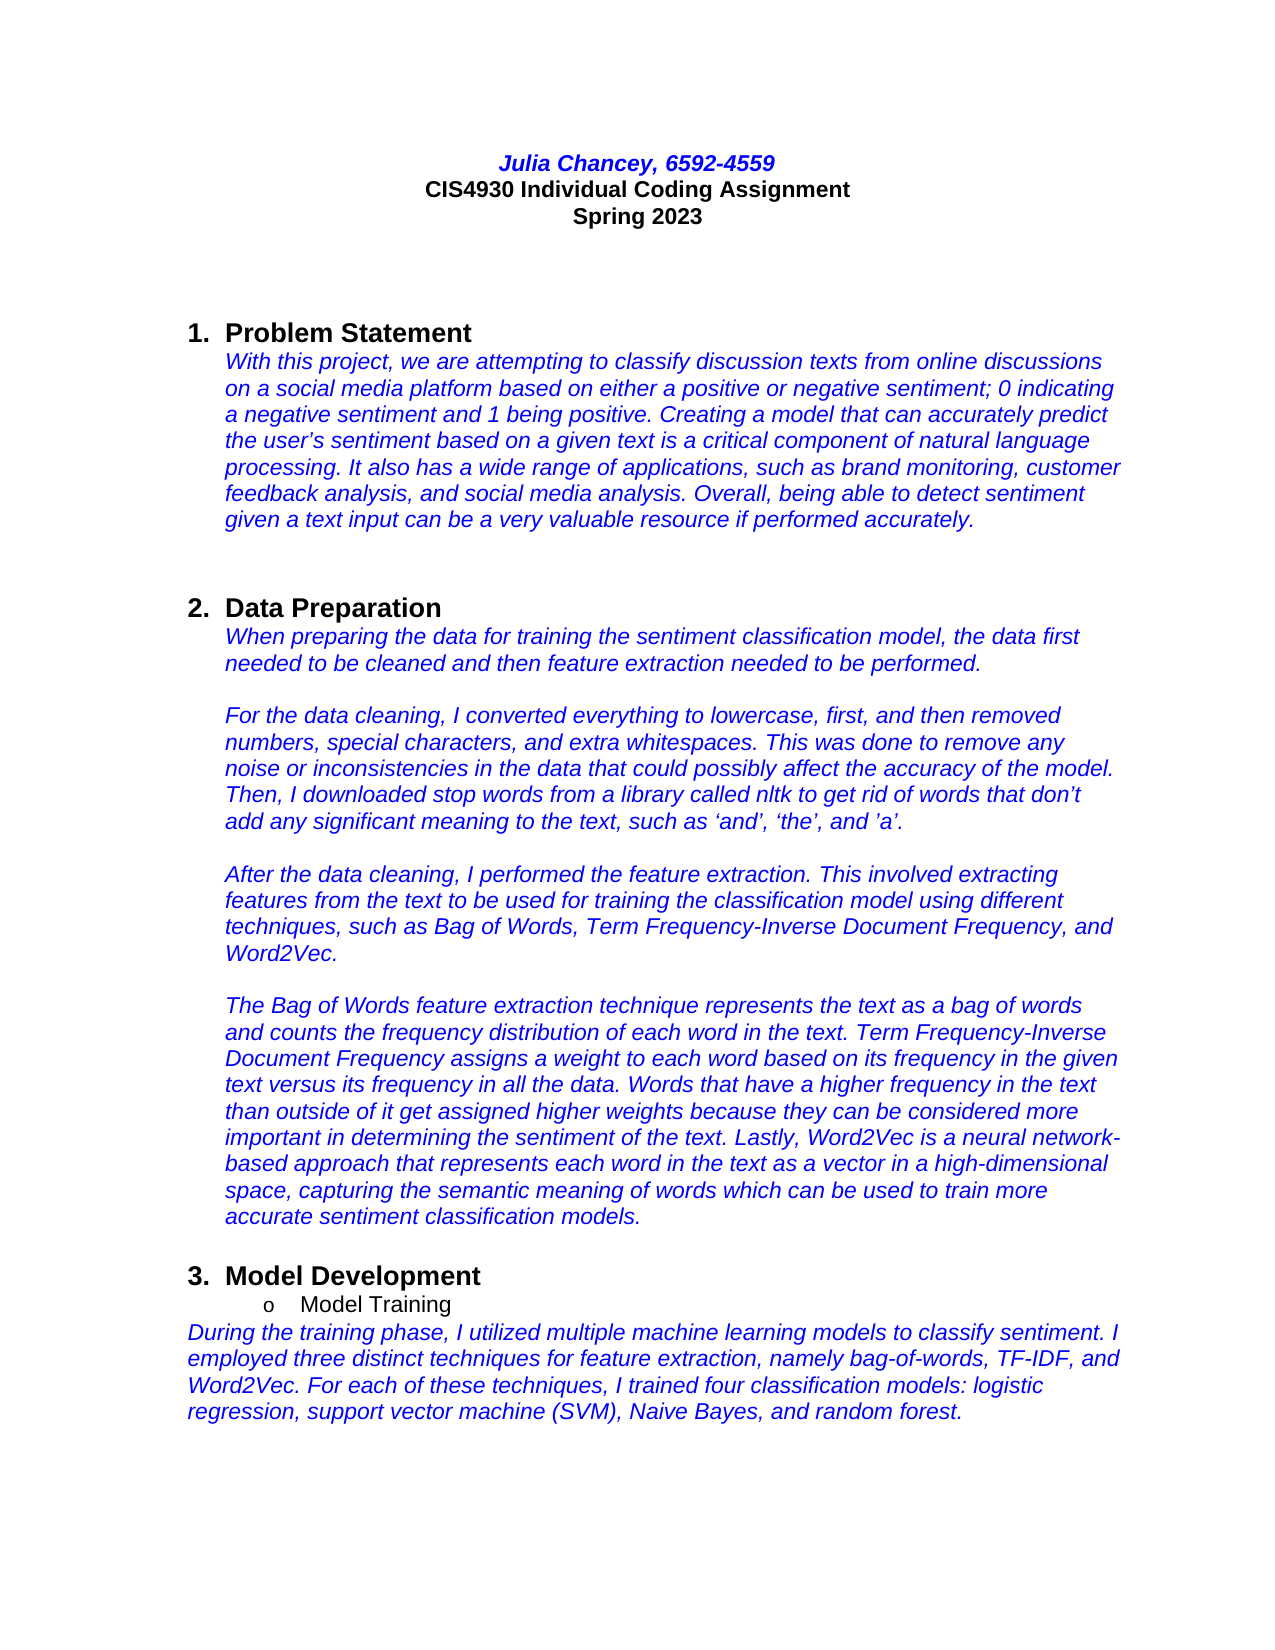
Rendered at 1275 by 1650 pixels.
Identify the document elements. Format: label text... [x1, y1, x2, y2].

text When preparing the data for training the sentiment classification model, the data first needed to be cleaned and then feature extraction needed to be performed. [225, 623, 1125, 676]
list Data Preparation [187, 592, 1125, 623]
text With this project, we are attempting to classify discussion texts from online discussions on a social media platform based on either a positive or negative sentiment; 0 indicating a negative sentiment and 1 being positive. Creating a model that can accurately predict the user’s sentiment based on a given text is a critical component of natural language processing. It also has a wide range of applications, such as brand monitoring, customer feedback analysis, and social media analysis. Overall, being able to detect sentiment given a text input can be a very valuable resource if performed accurately. [225, 348, 1125, 533]
text After the data cleaning, I performed the feature extraction. This involved extracting features from the text to be used for training the classification model using different techniques, such as Bag of Words, Term Frequency-Inverse Document Frequency, and Word2Vec. [225, 861, 1125, 966]
text CIS4930 Individual Coding Assignment [150, 176, 1125, 203]
list Model Development [187, 1260, 1125, 1291]
list Problem Statement [187, 317, 1125, 348]
text Julia Chancey, 6592-4559 [150, 150, 1125, 176]
text Spring 2023 [150, 203, 1125, 229]
text For the data cleaning, I converted everything to lowercase, first, and then removed numbers, special characters, and extra whitespaces. This was done to remove any noise or inconsistencies in the data that could possibly affect the accuracy of the model. Then, I downloaded stop words from a library called nltk to get rid of words that don’t add any significant meaning to the text, such as ‘and’, ‘the’, and ’a’. [225, 702, 1125, 834]
text The Bag of Words feature extraction technique represents the text as a bag of words and counts the frequency distribution of each word in the text. Term Frequency-Inverse Document Frequency assigns a weight to each word based on its frequency in the given text versus its frequency in all the data. Words that have a higher frequency in the text than outside of it get assigned higher weights because they can be considered more important in determining the sentiment of the text. Lastly, Word2Vec is a neural network-based approach that represents each word in the text as a vector in a high-dimensional space, capturing the semantic meaning of words which can be used to train more accurate sentiment classification models. [225, 992, 1125, 1260]
text During the training phase, I utilized multiple machine learning models to classify sentiment. I employed three distinct techniques for feature extraction, namely bag-of-words, TF-IDF, and Word2Vec. For each of these techniques, I trained four classification models: logistic regression, support vector machine (SVM), Naive Bayes, and random forest. [187, 1319, 1125, 1424]
list Model Training [262, 1291, 1125, 1319]
